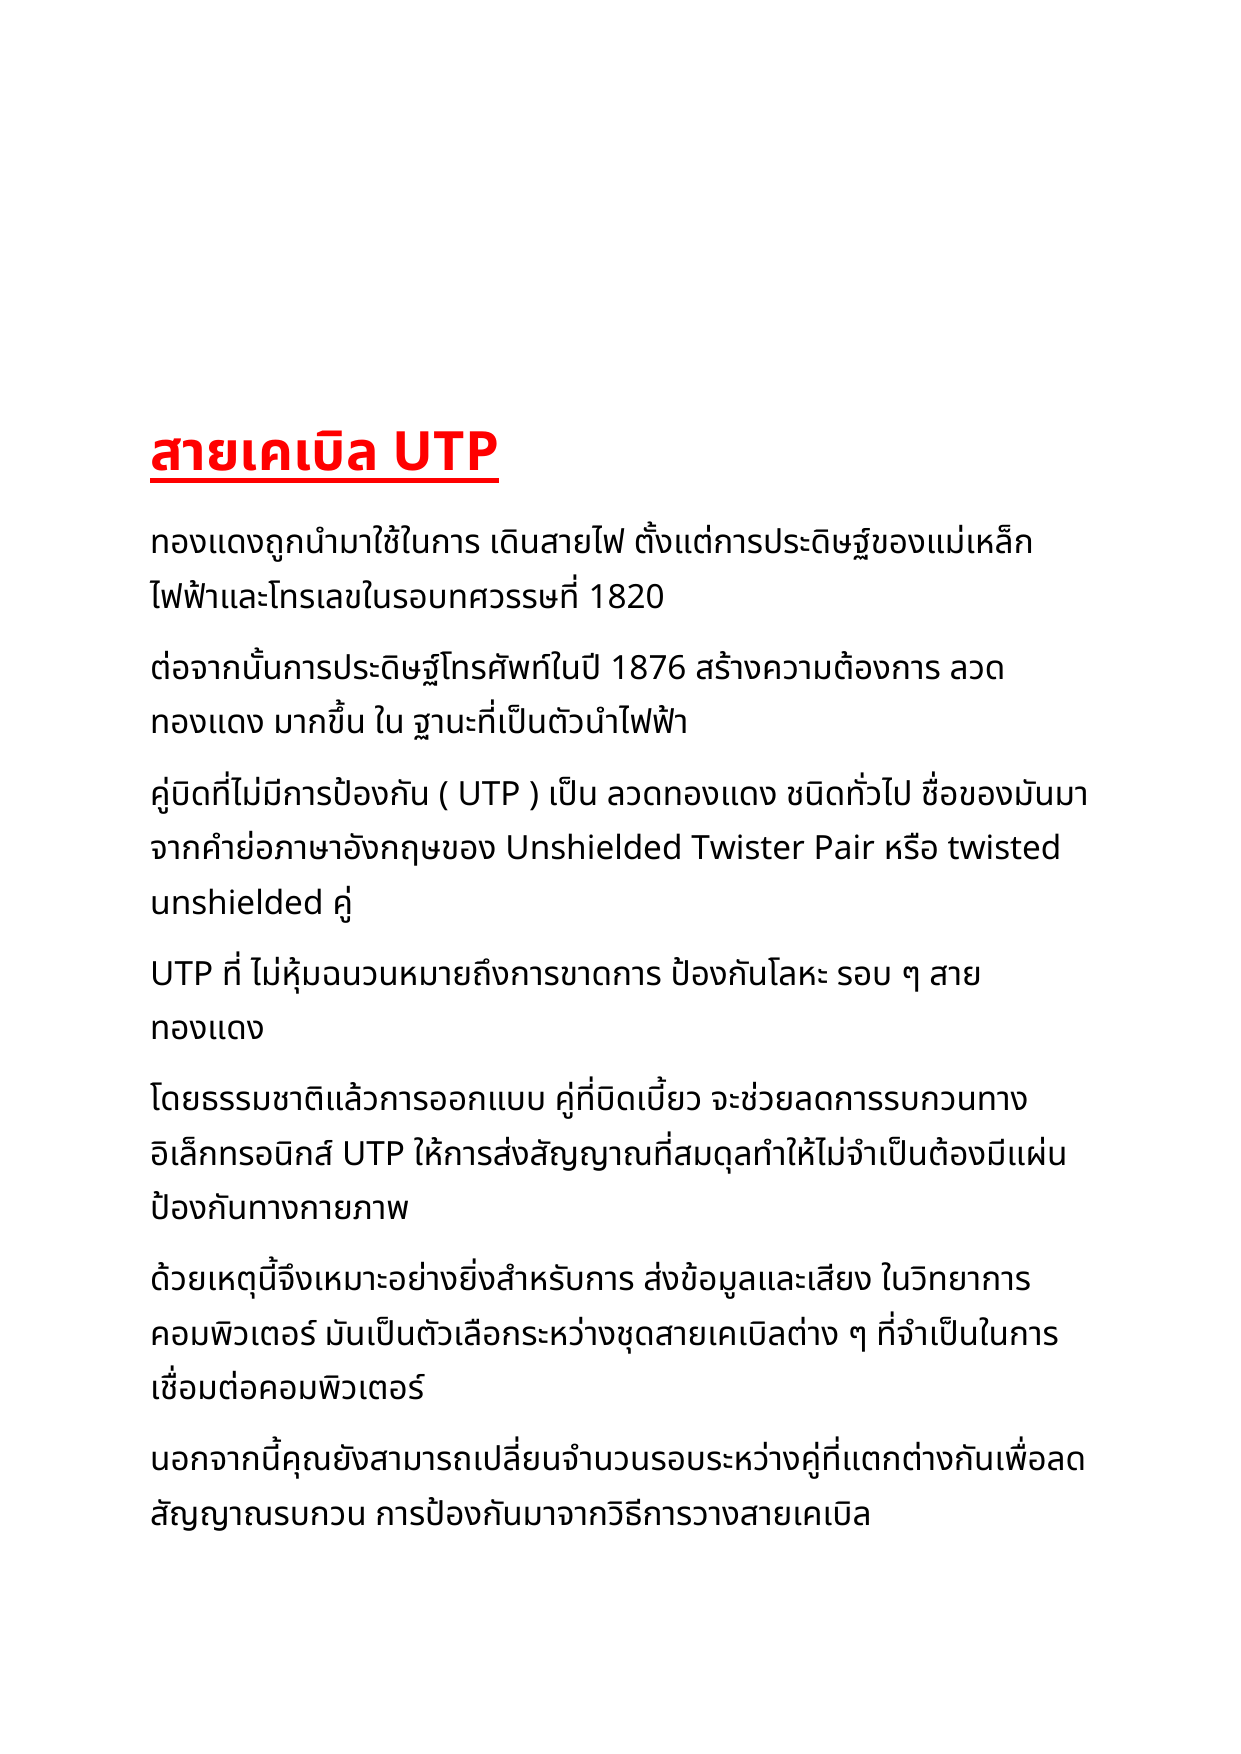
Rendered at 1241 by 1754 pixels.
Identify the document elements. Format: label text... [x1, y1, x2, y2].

text ต่อจากนั้นการประดิษฐ์โทรศัพท์ในปี 1876 สร้างความต้องการ ลวดทองแดง มากขึ้น ใน ฐานะที่เป็นตัวนำไฟฟ้า [150, 644, 1090, 749]
text สายเคเบิล UTP [150, 412, 1090, 495]
text ทองแดงถูกนำมาใช้ในการ เดินสายไฟ ตั้งแต่การประดิษฐ์ของแม่เหล็กไฟฟ้าและโทรเลขในรอบทศวรรษที่ 1820 [150, 518, 1090, 623]
text โดยธรรมชาติแล้วการออกแบบ คู่ที่บิดเบี้ยว จะช่วยลดการรบกวนทางอิเล็กทรอนิกส์ UTP ให้การส่งสัญญาณที่สมดุลทำให้ไม่จำเป็นต้องมีแผ่นป้องกันทางกายภาพ [150, 1075, 1090, 1235]
text คู่บิดที่ไม่มีการป้องกัน ( UTP ) เป็น ลวดทองแดง ชนิดทั่วไป ชื่อของมันมาจากคำย่อภาษาอังกฤษของ Unshielded Twister Pair หรือ twisted unshielded คู่ [150, 769, 1090, 929]
text นอกจากนี้คุณยังสามารถเปลี่ยนจำนวนรอบระหว่างคู่ที่แตกต่างกันเพื่อลดสัญญาณรบกวน การป้องกันมาจากวิธีการวางสายเคเบิล [150, 1435, 1090, 1540]
text ด้วยเหตุนี้จึงเหมาะอย่างยิ่งสำหรับการ ส่งข้อมูลและเสียง ในวิทยาการคอมพิวเตอร์ มันเป็นตัวเลือกระหว่างชุดสายเคเบิลต่าง ๆ ที่จำเป็นในการเชื่อมต่อคอมพิวเตอร์ [150, 1255, 1090, 1414]
text UTP ที่ ไม่หุ้มฉนวนหมายถึงการขาดการ ป้องกันโลหะ รอบ ๆ สายทองแดง [150, 950, 1090, 1055]
